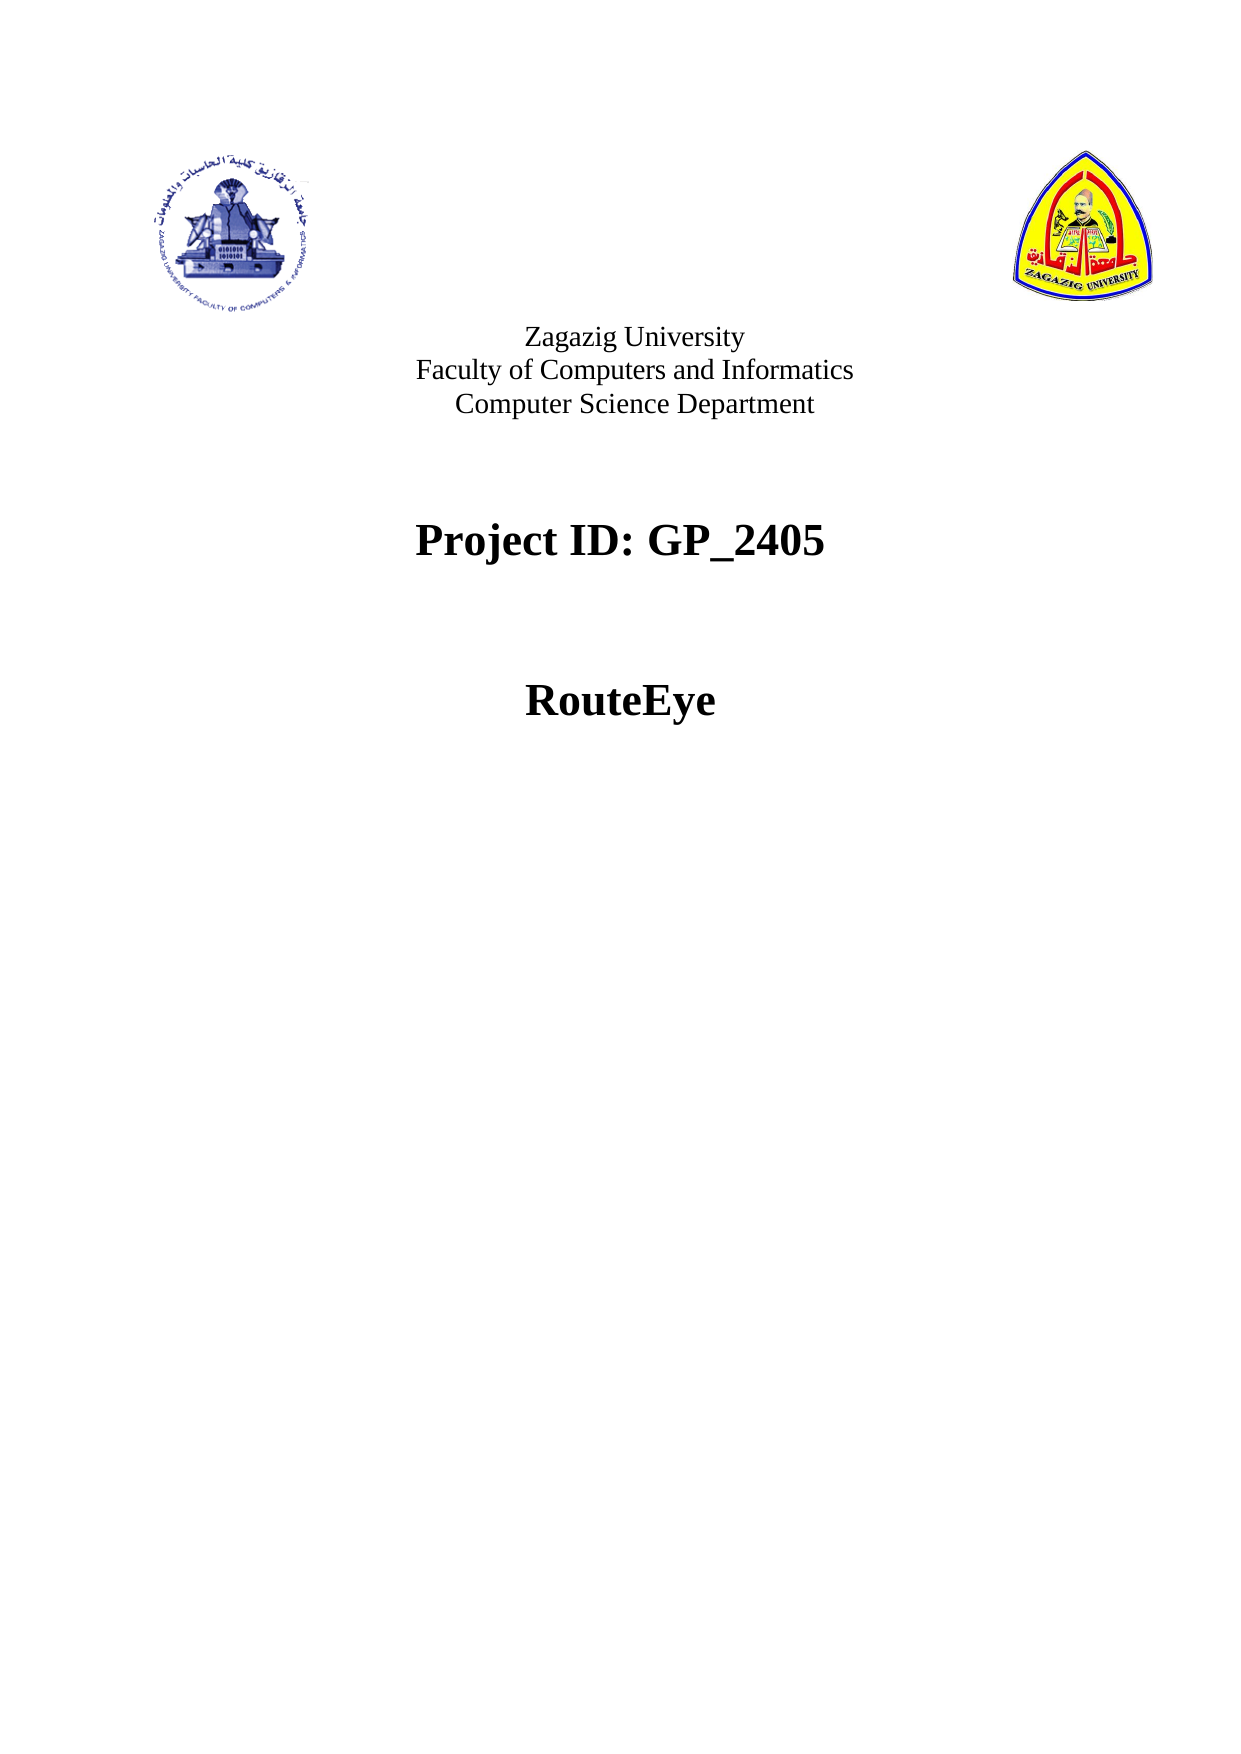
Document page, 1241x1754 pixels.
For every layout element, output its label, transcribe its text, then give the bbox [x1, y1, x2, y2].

text Project ID: GP_2405 [150, 512, 1090, 565]
picture [150, 150, 309, 316]
picture [1011, 150, 1153, 300]
text RouteEye [150, 672, 1090, 725]
